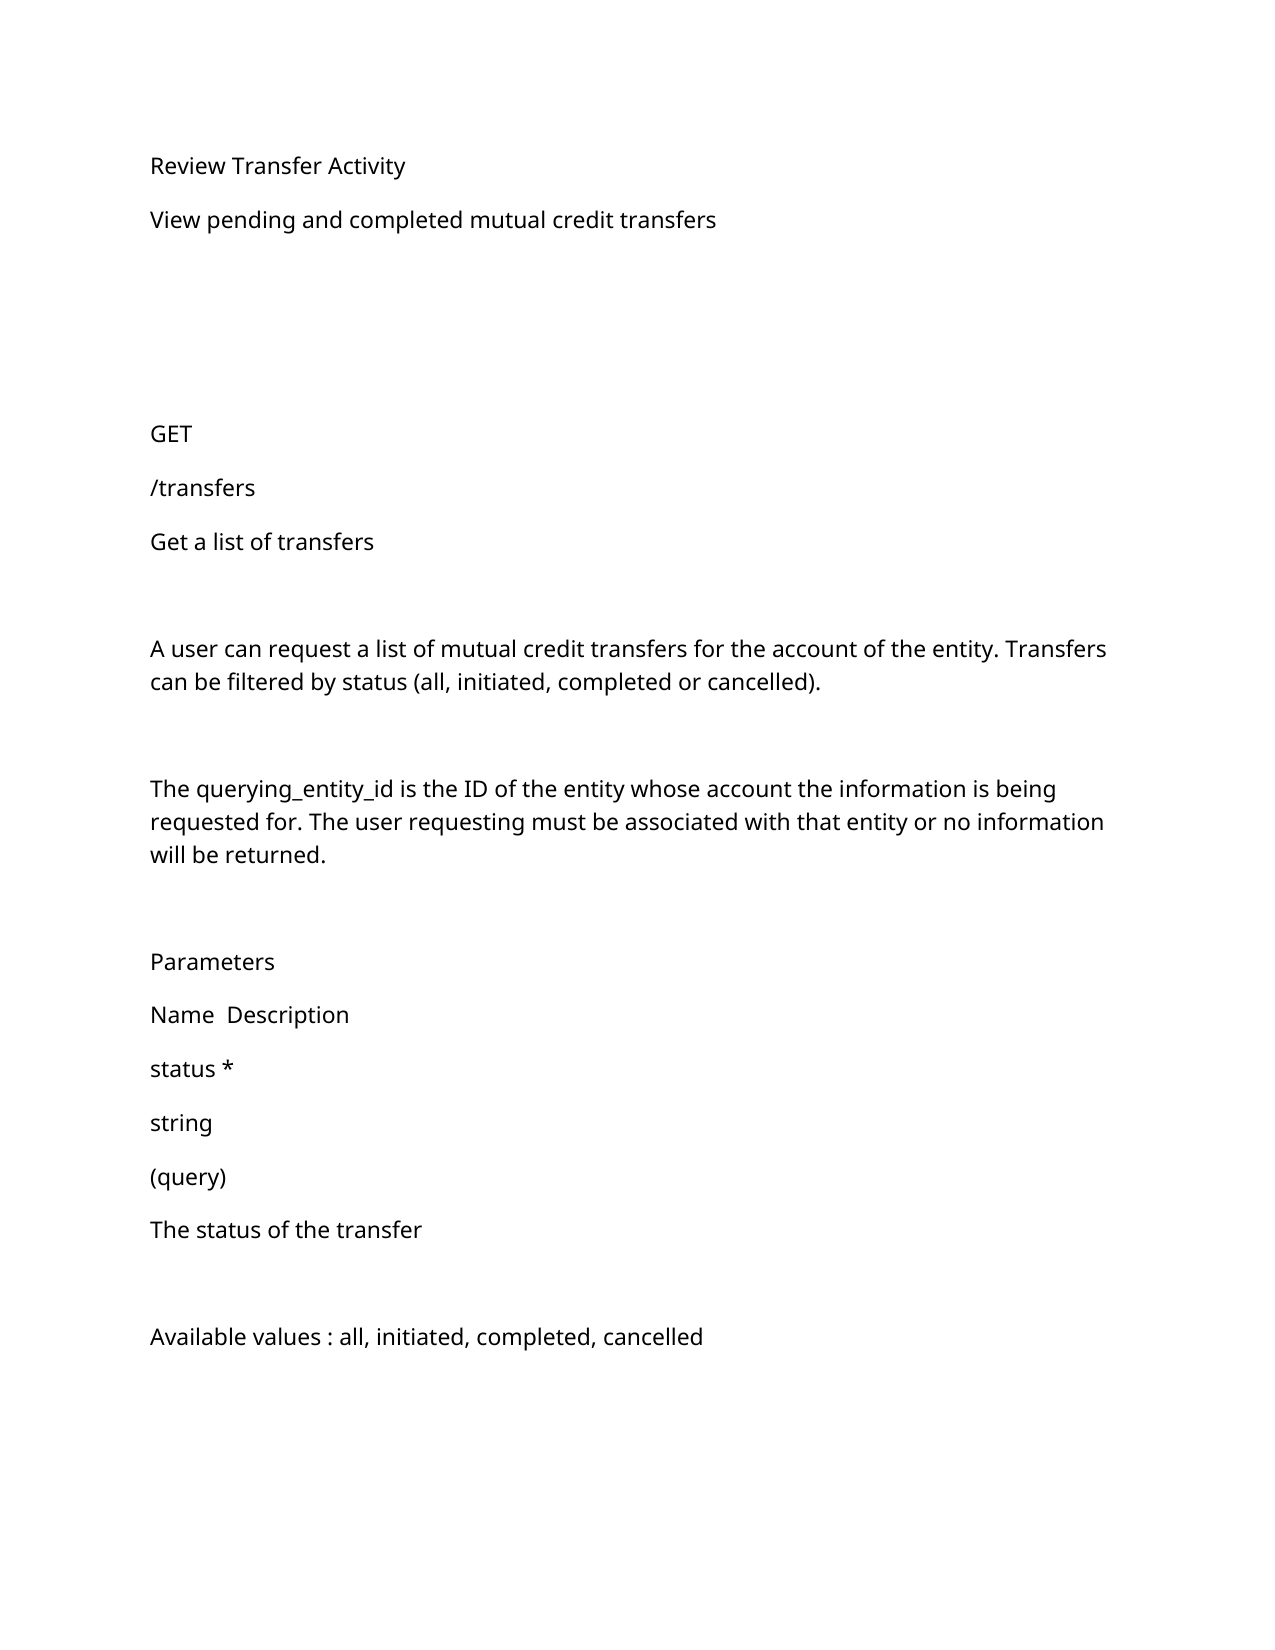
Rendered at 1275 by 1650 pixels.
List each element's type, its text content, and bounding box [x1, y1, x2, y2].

text GET [150, 418, 1125, 449]
text Available values : all, initiated, completed, cancelled [150, 1321, 1125, 1353]
text Parameters [150, 946, 1125, 977]
text A user can request a list of mutual credit transfers for the account of the entity. Transfers can be filtered by status (all, initiated, completed or cancelled). [150, 633, 1125, 697]
text The status of the transfer [150, 1214, 1125, 1245]
text string [150, 1107, 1125, 1138]
text The querying_entity_id is the ID of the entity whose account the information is being requested for. The user requesting must be associated with that entity or no information will be returned. [150, 773, 1125, 870]
text View pending and completed mutual credit transfers [150, 204, 1125, 235]
text Review Transfer Activity [150, 150, 1125, 181]
text (query) [150, 1160, 1125, 1192]
text Get a list of transfers [150, 526, 1125, 557]
text status * [150, 1053, 1125, 1084]
text Name Description [150, 999, 1125, 1031]
text /transfers [150, 472, 1125, 503]
